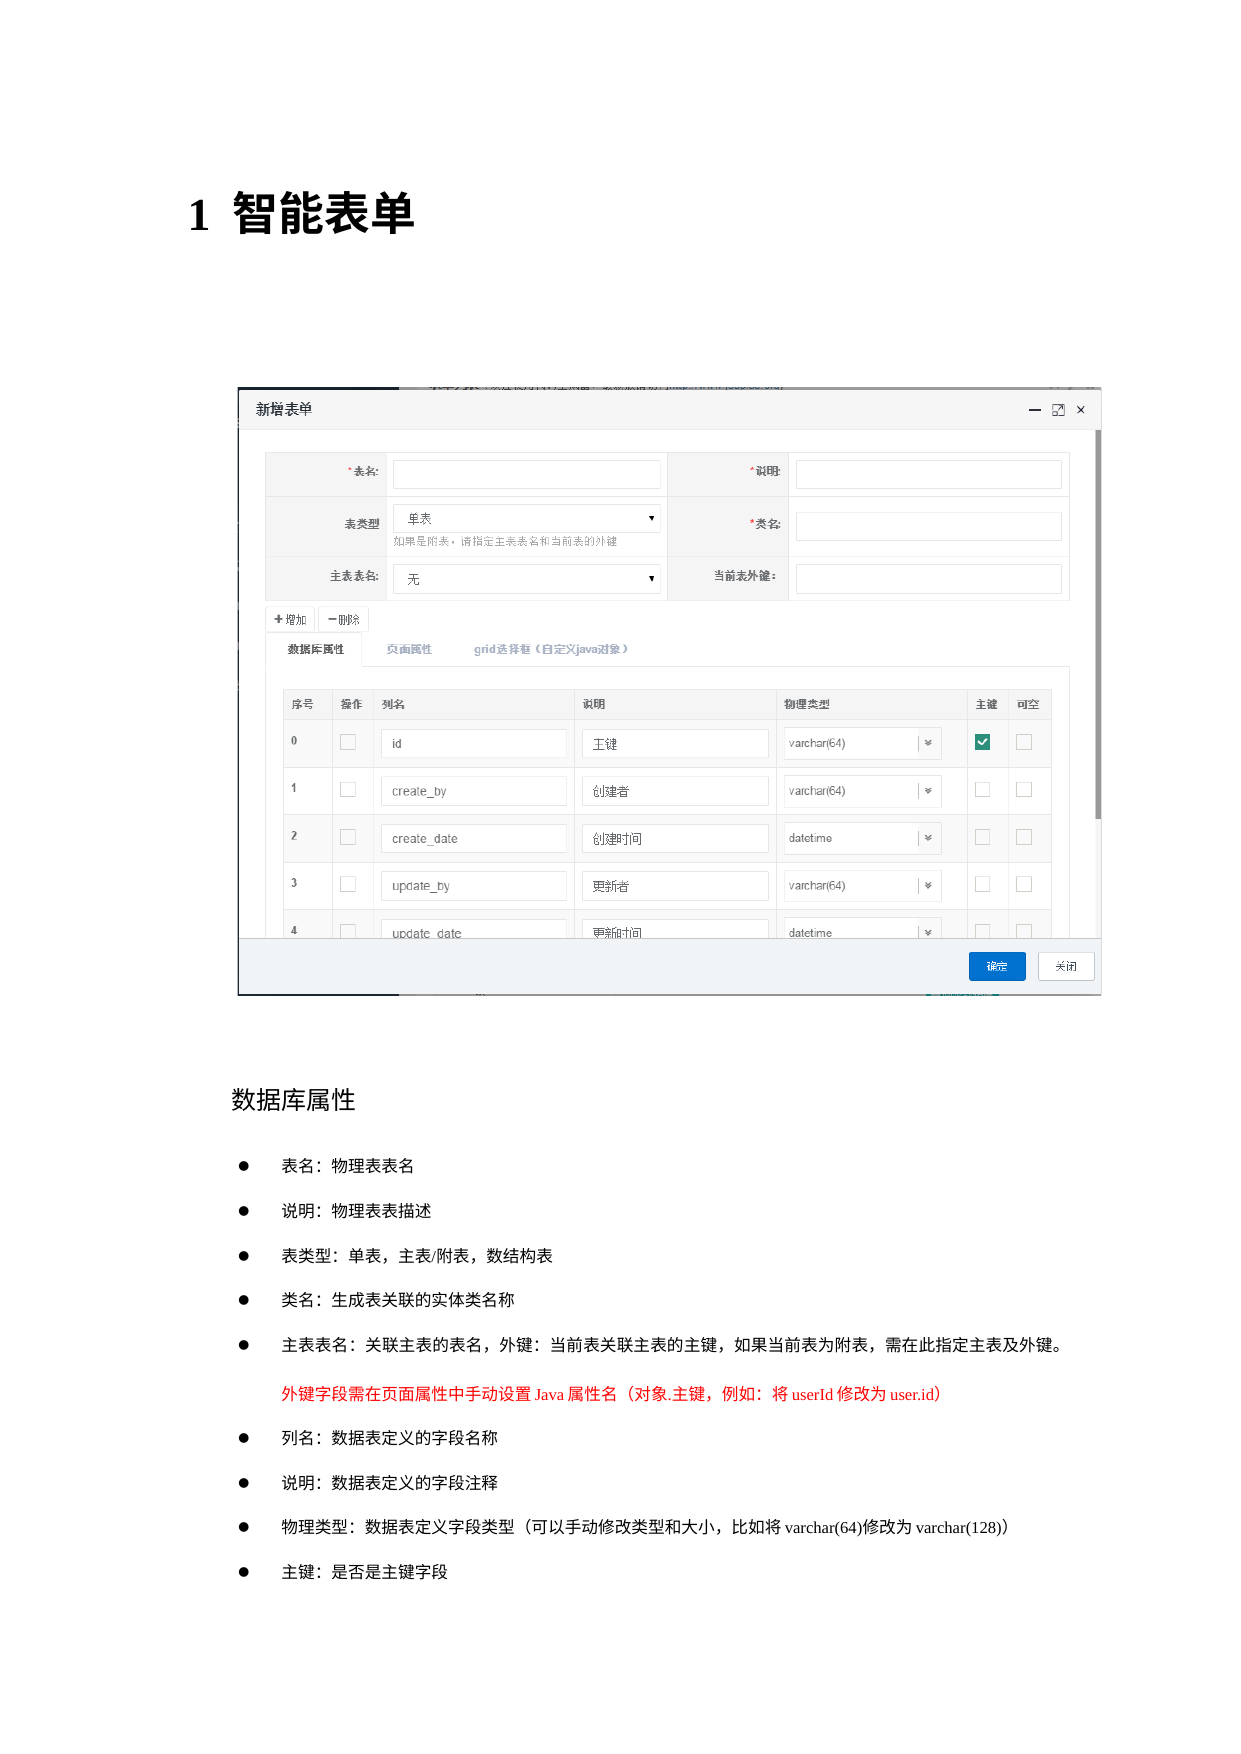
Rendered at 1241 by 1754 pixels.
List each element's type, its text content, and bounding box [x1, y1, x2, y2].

list 物理类型：数据表定义字段类型（可以手动修改类型和大小，比如将varchar(64)修改为varchar(128)） [237, 1510, 1053, 1543]
list 表名：物理表表名 [237, 1149, 1053, 1182]
subtitle 智能表单 [187, 162, 1053, 259]
list 说明：数据表定义的字段注释 [237, 1466, 1053, 1498]
list 说明：物理表表描述 [237, 1194, 1053, 1226]
text 数据库属性 [231, 1066, 1053, 1131]
picture [237, 387, 1102, 996]
list 类名：生成表关联的实体类名称 [237, 1283, 1053, 1316]
list 主键：是否是主键字段 [237, 1555, 1053, 1587]
list 表类型：单表，主表/附表，数结构表 [237, 1238, 1053, 1271]
list 主表表名：关联主表的表名，外键：当前表关联主表的主键，如果当前表为附表，需在此指定主表及外键。外键字段需在页面属性中手动设置Java属性名（对象.主键，例如：将userId修改为user.id） [237, 1328, 1053, 1409]
list 列名：数据表定义的字段名称 [237, 1421, 1053, 1453]
